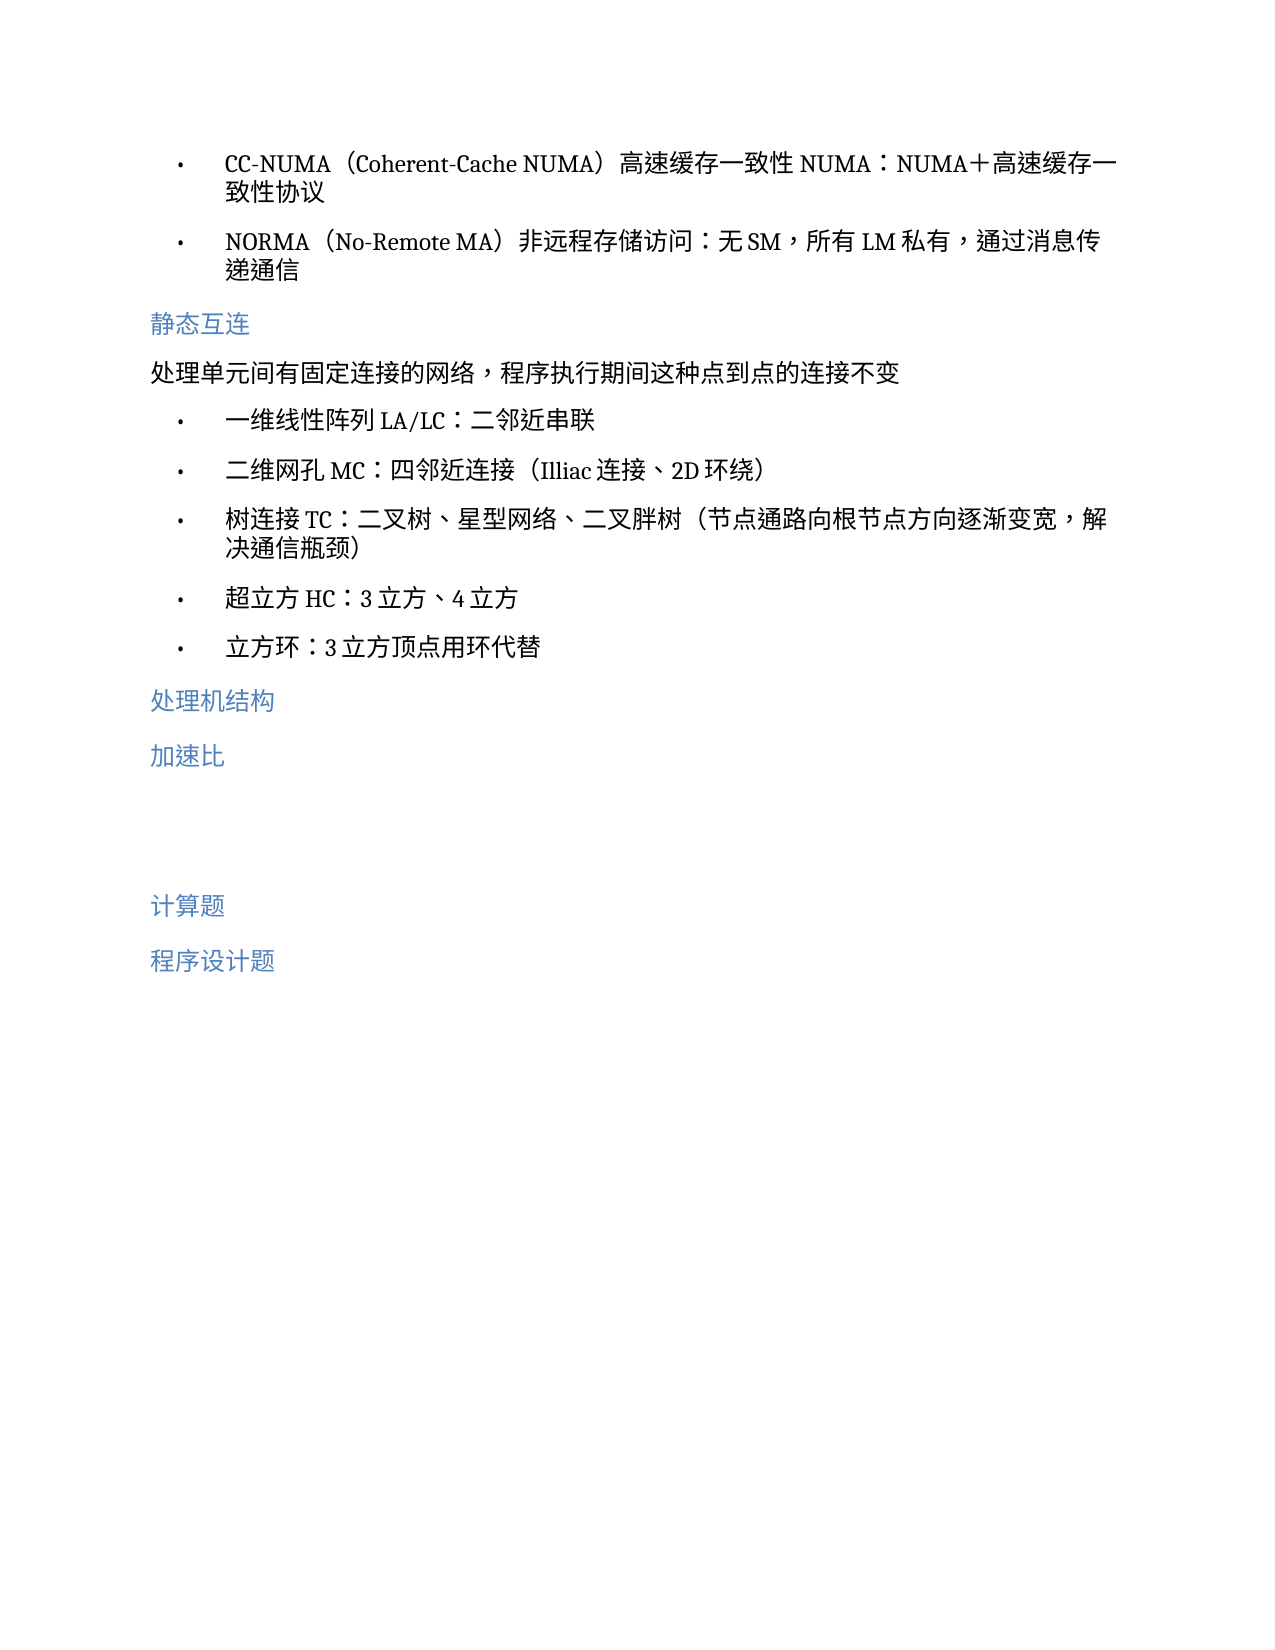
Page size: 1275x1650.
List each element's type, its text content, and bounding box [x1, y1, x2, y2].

list NORMA（No-Remote MA）非远程存储访问：无SM，所有LM私有，通过消息传递通信 [175, 228, 1125, 286]
list CC-NUMA（Coherent-Cache NUMA）高速缓存一致性NUMA：NUMA＋高速缓存一致性协议 [175, 150, 1125, 207]
list 立方环：3立方顶点用环代替 [175, 634, 1125, 663]
list 二维网孔MC：四邻近连接（Illiac连接、2D环绕） [175, 457, 1125, 485]
subtitle 静态互连 [150, 307, 1125, 341]
text 处理单元间有固定连接的网络，程序执行期间这种点到点的连接不变 [150, 359, 1125, 388]
subtitle 程序设计题 [150, 943, 1125, 977]
subtitle 计算题 [150, 888, 1125, 922]
subtitle 处理机结构 [150, 684, 1125, 718]
list 树连接TC：二叉树、星型网络、二叉胖树（节点通路向根节点方向逐渐变宽，解决通信瓶颈） [175, 506, 1125, 564]
list 一维线性阵列LA/LC：二邻近串联 [175, 407, 1125, 436]
subtitle 加速比 [150, 738, 1125, 773]
list 超立方HC：3立方、4立方 [175, 584, 1125, 613]
